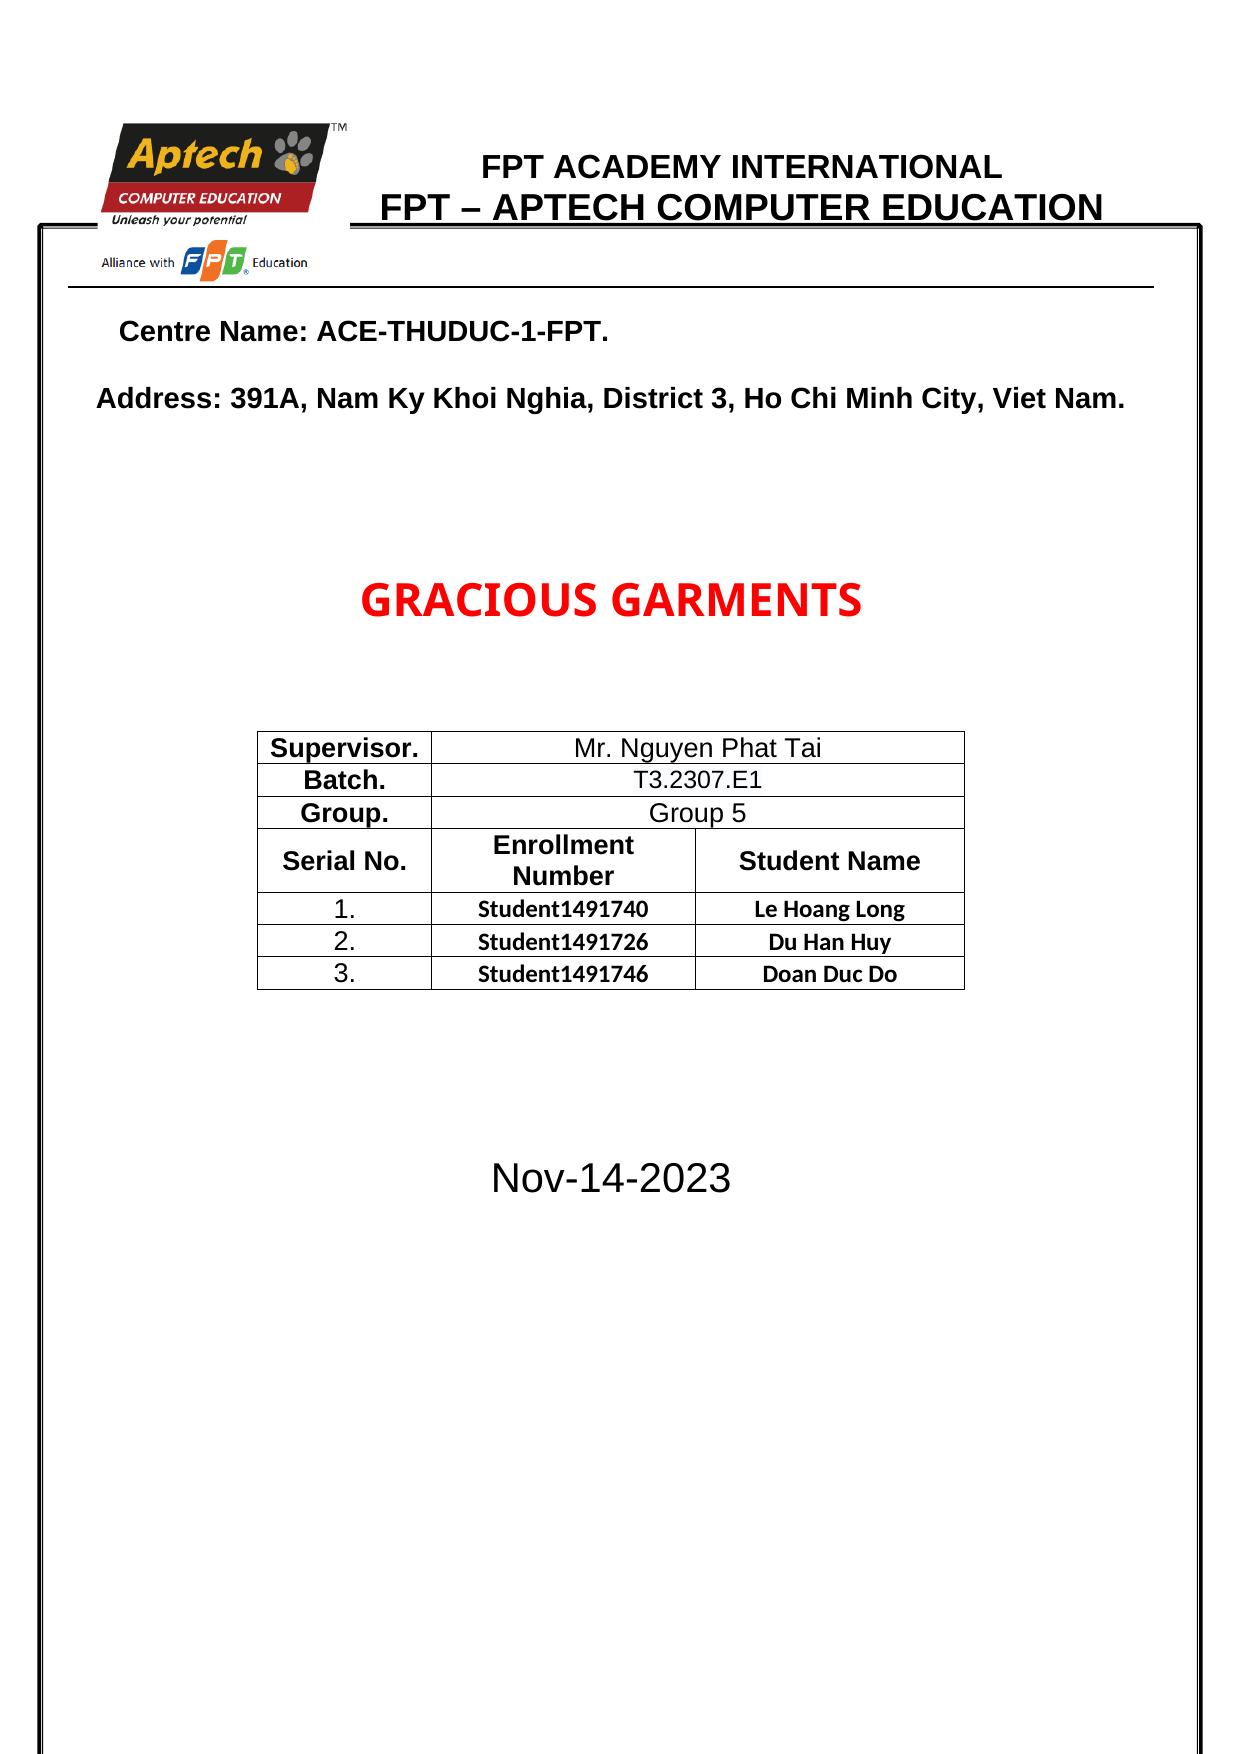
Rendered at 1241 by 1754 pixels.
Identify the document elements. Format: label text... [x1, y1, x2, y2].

table_cell T3.2307.E1 [432, 764, 964, 796]
table_header Mr. Nguyen Phat Tai [432, 732, 964, 763]
table_cell Serial No. [258, 829, 431, 892]
table_cell Doan Duc Do [696, 957, 964, 988]
text Address: 391A, Nam Ky Khoi Nghia, District 3, Ho Chi Minh City, Viet Nam. [46, 381, 1176, 414]
table_cell 3. [258, 957, 431, 988]
table_cell Student1491746 [432, 957, 695, 988]
table_cell Student1491726 [432, 925, 695, 956]
text Nov-14-2023 [46, 1153, 1176, 1201]
picture [97, 116, 350, 286]
table_cell Student1491740 [432, 893, 695, 924]
table_cell 1. [258, 893, 431, 924]
table_cell Group 5 [432, 797, 964, 828]
table_cell Student Name [696, 829, 964, 892]
table_cell Enrollment Number [432, 829, 695, 892]
table_header [68, 108, 330, 286]
table_cell Batch. [258, 764, 431, 796]
table_cell Du Han Huy [696, 925, 964, 956]
table_cell 2. [258, 925, 431, 956]
subtitle GRACIOUS GARMENTS [46, 568, 1176, 630]
text Centre Name: ACE-THUDUC-1-FPT. [46, 314, 1176, 347]
table_header FPT ACADEMY INTERNATIONAL FPT – APTECH COMPUTER EDUCATION [330, 108, 1154, 286]
table_cell Group. [258, 797, 431, 828]
table_header Supervisor. [258, 732, 431, 763]
table_cell Le Hoang Long [696, 893, 964, 924]
